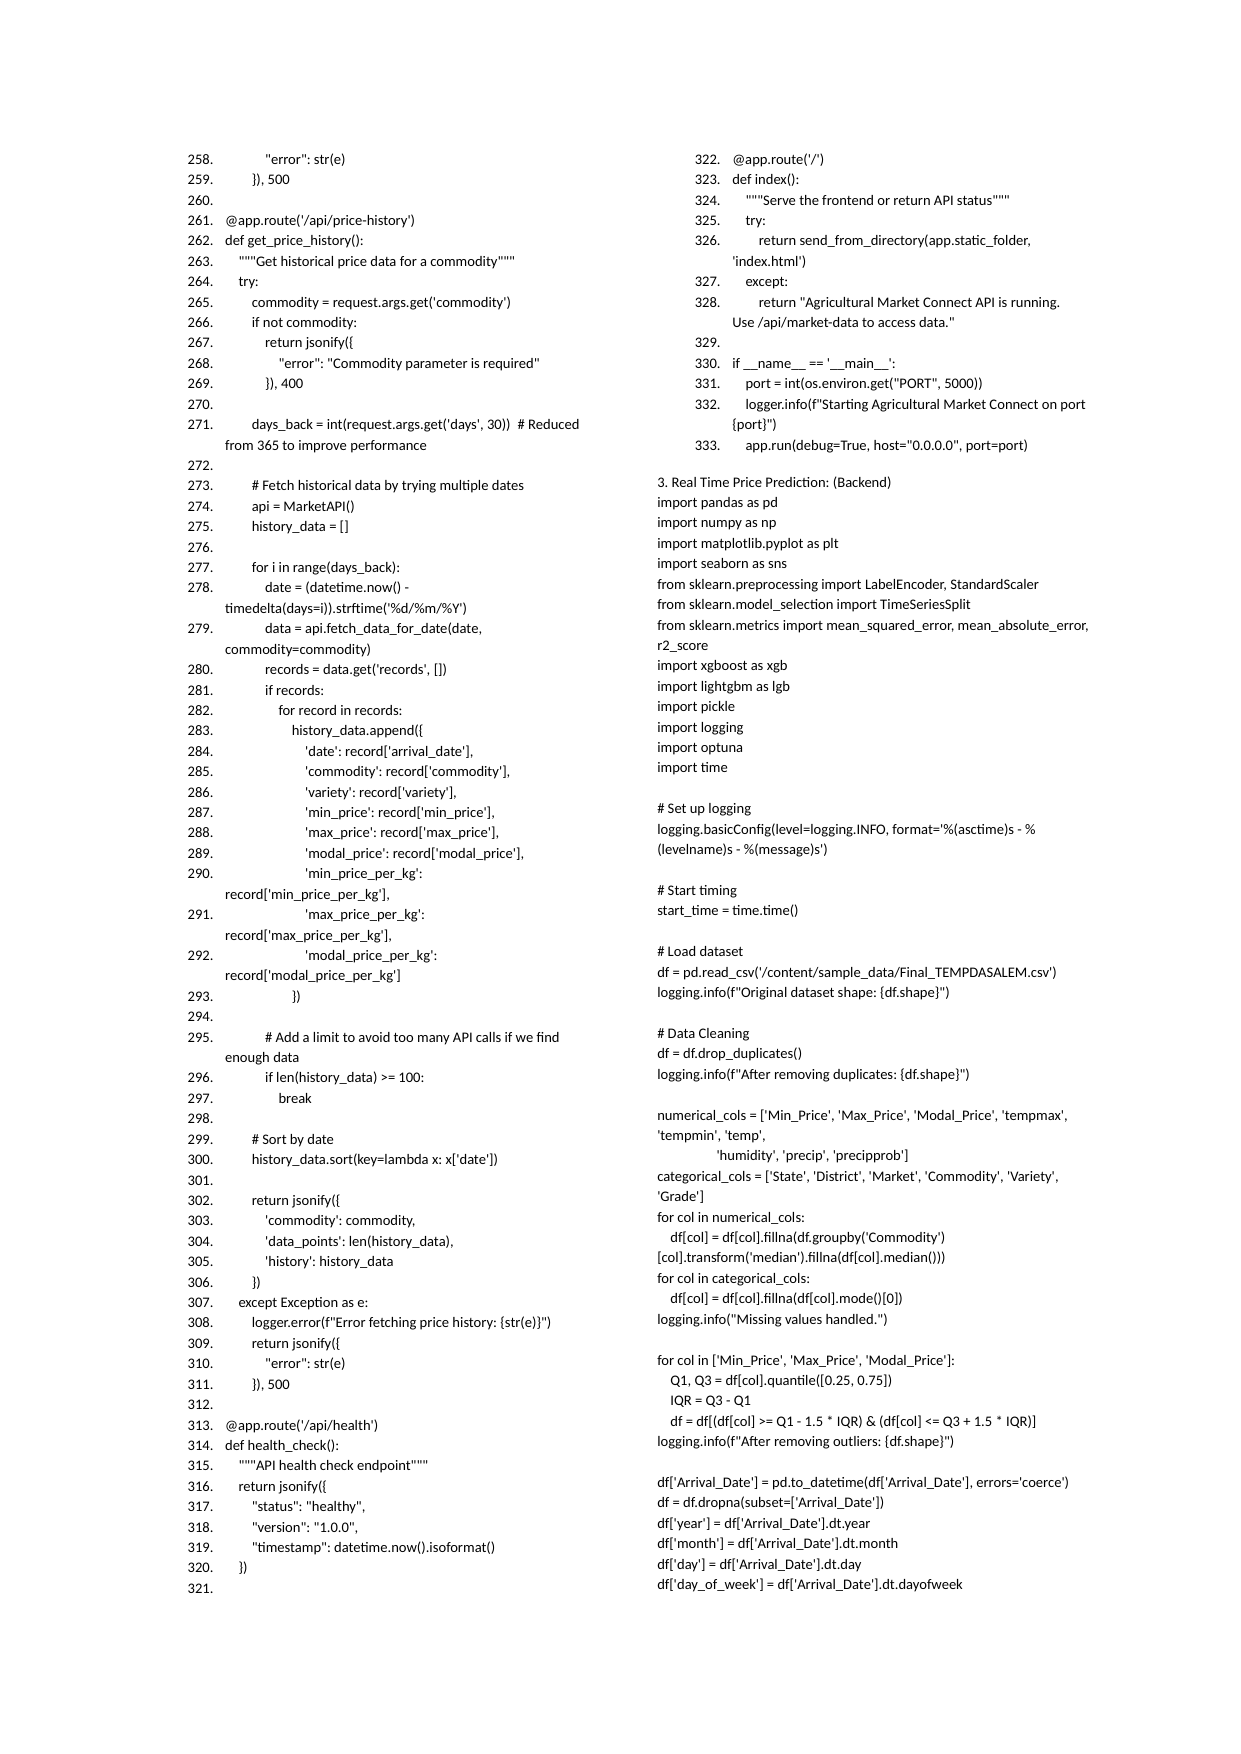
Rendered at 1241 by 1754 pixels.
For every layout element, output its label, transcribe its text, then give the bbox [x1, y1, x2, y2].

list 'commodity': record['commodity'], [187, 762, 583, 780]
list }) [187, 987, 583, 1005]
list "error": str(e) [187, 150, 583, 168]
list "status": "healthy", [187, 1497, 583, 1515]
list 'data_points': len(history_data), [187, 1232, 583, 1250]
list def index(): [694, 170, 1090, 188]
text import pandas as pd [657, 493, 1090, 511]
list try: [694, 211, 1090, 229]
text 'humidity', 'precip', 'precipprob'] [657, 1147, 1090, 1164]
list 'date': record['arrival_date'], [187, 742, 583, 760]
text 3. Real Time Price Prediction: (Backend) [657, 473, 1090, 491]
list api = MarketAPI() [187, 497, 583, 515]
list 'modal_price_per_kg': record['modal_price_per_kg'] [187, 946, 583, 984]
text df = df.drop_duplicates() [657, 1044, 1090, 1062]
list 'min_price': record['min_price'], [187, 803, 583, 821]
text # Data Cleaning [657, 1024, 1090, 1042]
list # Fetch historical data by trying multiple dates [187, 477, 583, 494]
list days_back = int(request.args.get('days', 30)) # Reduced from 365 to improve performance [187, 415, 583, 454]
list history_data.append({ [187, 722, 583, 739]
list "error": "Commodity parameter is required" [187, 354, 583, 372]
text from sklearn.model_selection import TimeSeriesSplit [657, 595, 1090, 613]
text logging.info(f"Original dataset shape: {df.shape}") [657, 983, 1090, 1001]
list for i in range(days_back): [187, 558, 583, 576]
list 'max_price_per_kg': record['max_price_per_kg'], [187, 905, 583, 944]
list 'variety': record['variety'], [187, 783, 583, 801]
list 'max_price': record['max_price'], [187, 824, 583, 842]
list except: [694, 272, 1090, 290]
text df = df[(df[col] >= Q1 - 1.5 * IQR) & (df[col] <= Q3 + 1.5 * IQR)] [657, 1412, 1090, 1430]
list @app.route('/api/health') [187, 1416, 583, 1434]
text for col in ['Min_Price', 'Max_Price', 'Modal_Price']: [657, 1351, 1090, 1369]
list history_data.sort(key=lambda x: x['date']) [187, 1150, 583, 1168]
list return "Agricultural Market Connect API is running. Use /api/market-data to access data." [694, 293, 1090, 331]
text df[col] = df[col].fillna(df[col].mode()[0]) [657, 1289, 1090, 1307]
list return jsonify({ [187, 1191, 583, 1209]
list app.run(debug=True, host="0.0.0.0", port=port) [694, 436, 1090, 454]
text Q1, Q3 = df[col].quantile([0.25, 0.75]) [657, 1371, 1090, 1389]
text logging.info(f"After removing duplicates: {df.shape}") [657, 1065, 1090, 1083]
text # Load dataset [657, 942, 1090, 960]
list def health_check(): [187, 1436, 583, 1454]
list }), 500 [187, 1375, 583, 1393]
list """Get historical price data for a commodity""" [187, 252, 583, 270]
list break [187, 1089, 583, 1107]
text # Start timing [657, 881, 1090, 899]
text logging.info("Missing values handled.") [657, 1310, 1090, 1328]
list port = int(os.environ.get("PORT", 5000)) [694, 374, 1090, 392]
text import time [657, 759, 1090, 777]
text numerical_cols = ['Min_Price', 'Max_Price', 'Modal_Price', 'tempmax', 'tempmin', 'temp', [657, 1106, 1090, 1144]
text for col in categorical_cols: [657, 1269, 1090, 1287]
list logger.error(f"Error fetching price history: {str(e)}") [187, 1314, 583, 1332]
list if records: [187, 681, 583, 699]
list 'commodity': commodity, [187, 1212, 583, 1229]
list def get_price_history(): [187, 232, 583, 249]
list # Sort by date [187, 1130, 583, 1148]
list data = api.fetch_data_for_date(date, commodity=commodity) [187, 619, 583, 658]
text df = df.dropna(subset=['Arrival_Date']) [657, 1494, 1090, 1512]
list return jsonify({ [187, 334, 583, 352]
list # Add a limit to avoid too many API calls if we find enough data [187, 1028, 583, 1066]
text import matplotlib.pyplot as plt [657, 534, 1090, 552]
text import pickle [657, 697, 1090, 715]
list return jsonify({ [187, 1477, 583, 1495]
text import logging [657, 718, 1090, 736]
text IQR = Q3 - Q1 [657, 1392, 1090, 1409]
text import seaborn as sns [657, 554, 1090, 572]
list return send_from_directory(app.static_folder, 'index.html') [694, 232, 1090, 270]
list """Serve the frontend or return API status""" [694, 191, 1090, 209]
text logging.basicConfig(level=logging.INFO, format='%(asctime)s - %(levelname)s - %(message)s') [657, 820, 1090, 858]
text df['Arrival_Date'] = pd.to_datetime(df['Arrival_Date'], errors='coerce') [657, 1473, 1090, 1491]
text import numpy as np [657, 514, 1090, 532]
text from sklearn.preprocessing import LabelEncoder, StandardScaler [657, 575, 1090, 593]
list if not commodity: [187, 313, 583, 331]
text from sklearn.metrics import mean_squared_error, mean_absolute_error, r2_score [657, 616, 1090, 654]
list @app.route('/') [694, 150, 1090, 168]
list date = (datetime.now() - timedelta(days=i)).strftime('%d/%m/%Y') [187, 579, 583, 617]
text df['month'] = df['Arrival_Date'].dt.month [657, 1534, 1090, 1552]
list history_data = [] [187, 517, 583, 535]
list 'min_price_per_kg': record['min_price_per_kg'], [187, 864, 583, 903]
list if len(history_data) >= 100: [187, 1069, 583, 1087]
text import lightgbm as lgb [657, 677, 1090, 695]
list if __name__ == '__main__': [694, 354, 1090, 372]
list return jsonify({ [187, 1334, 583, 1352]
list "error": str(e) [187, 1354, 583, 1372]
text for col in numerical_cols: [657, 1208, 1090, 1226]
text logging.info(f"After removing outliers: {df.shape}") [657, 1432, 1090, 1450]
list """API health check endpoint""" [187, 1457, 583, 1474]
text # Set up logging [657, 799, 1090, 817]
text df['year'] = df['Arrival_Date'].dt.year [657, 1514, 1090, 1532]
text df['day_of_week'] = df['Arrival_Date'].dt.dayofweek [657, 1575, 1090, 1593]
list except Exception as e: [187, 1293, 583, 1311]
list records = data.get('records', []) [187, 660, 583, 678]
list for record in records: [187, 701, 583, 719]
list try: [187, 272, 583, 290]
list }), 400 [187, 374, 583, 392]
list }), 500 [187, 170, 583, 188]
list "version": "1.0.0", [187, 1518, 583, 1536]
text df['day'] = df['Arrival_Date'].dt.day [657, 1555, 1090, 1573]
list 'history': history_data [187, 1252, 583, 1270]
text df[col] = df[col].fillna(df.groupby('Commodity')[col].transform('median').fillna(df[col].median())) [657, 1228, 1090, 1267]
list commodity = request.args.get('commodity') [187, 293, 583, 311]
text start_time = time.time() [657, 902, 1090, 919]
list "timestamp": datetime.now().isoformat() [187, 1538, 583, 1556]
list 'modal_price': record['modal_price'], [187, 844, 583, 862]
list @app.route('/api/price-history') [187, 211, 583, 229]
text categorical_cols = ['State', 'District', 'Market', 'Commodity', 'Variety', 'Grade'] [657, 1167, 1090, 1205]
list }) [187, 1273, 583, 1291]
list }) [187, 1559, 583, 1577]
text import optuna [657, 738, 1090, 756]
list logger.info(f"Starting Agricultural Market Connect on port {port}") [694, 395, 1090, 433]
text df = pd.read_csv('/content/sample_data/Final_TEMPDASALEM.csv') [657, 963, 1090, 981]
text import xgboost as xgb [657, 657, 1090, 674]
